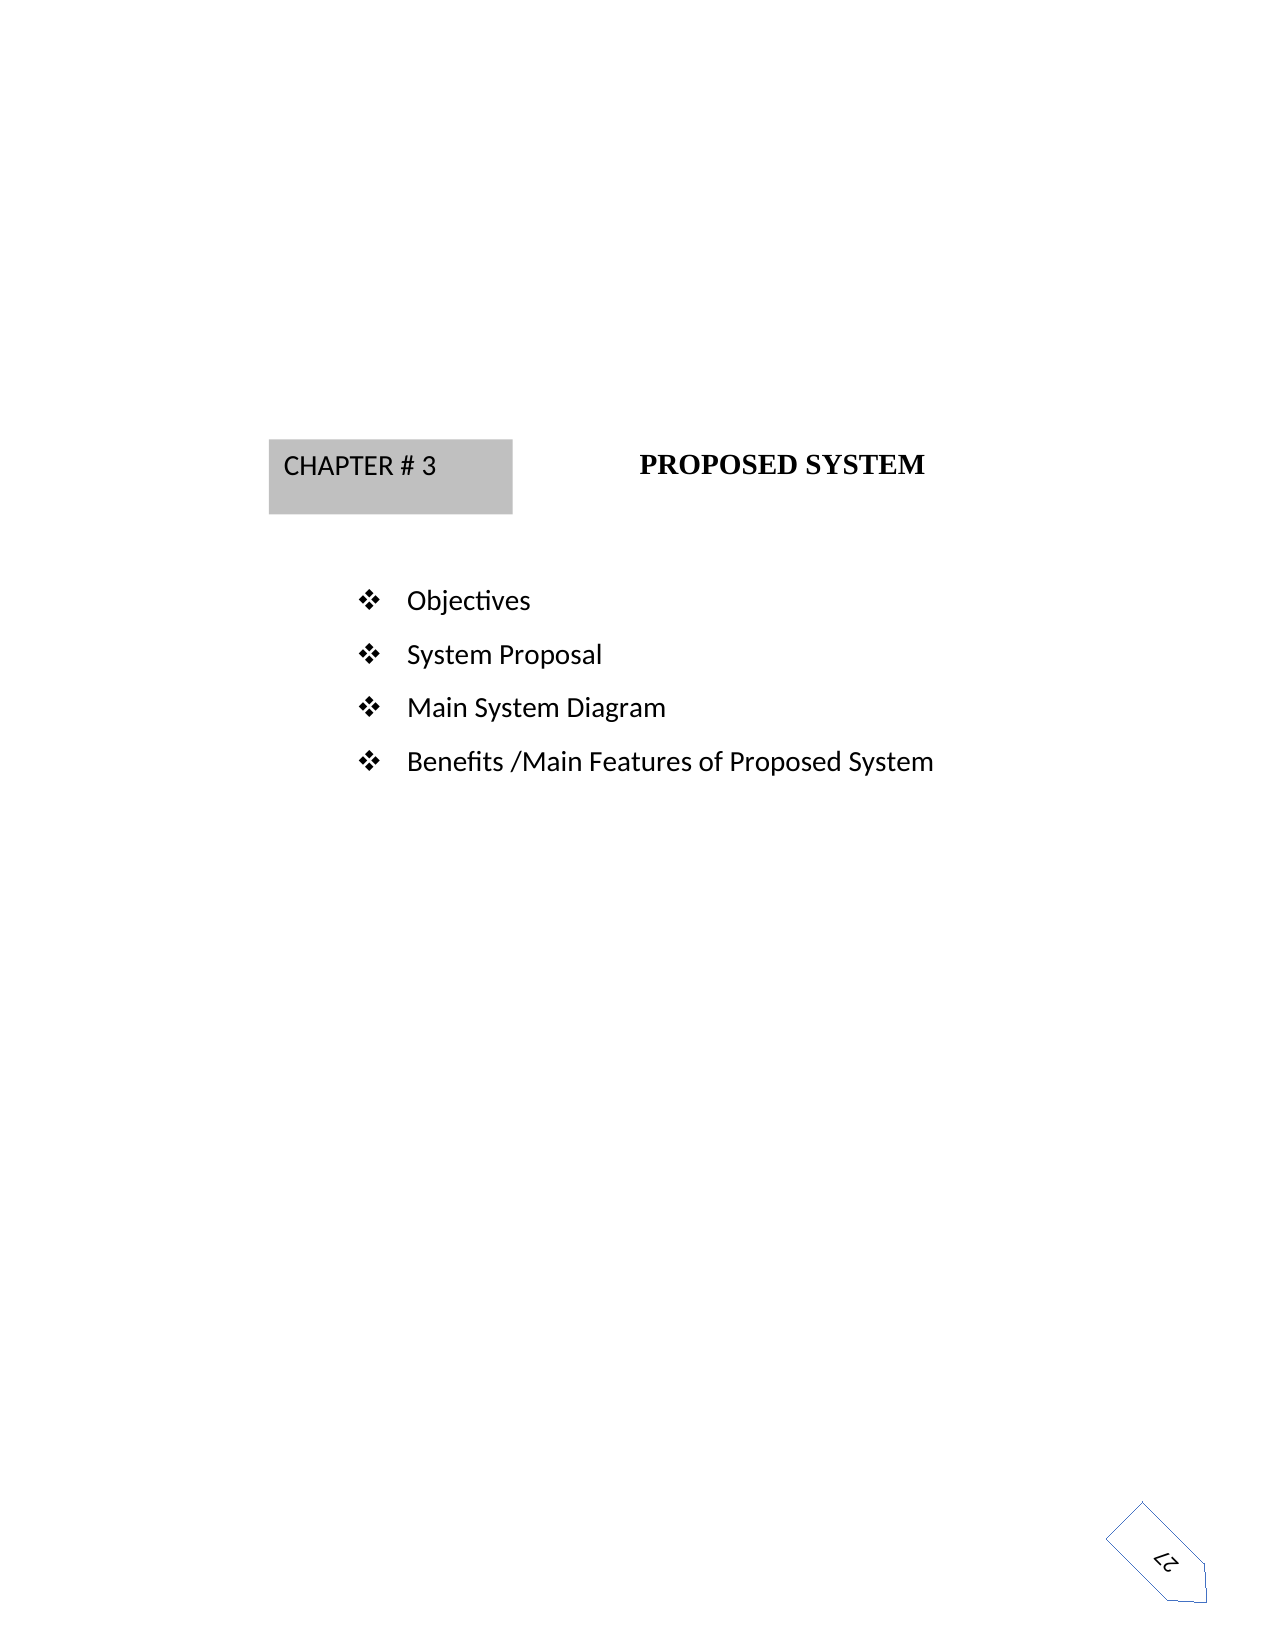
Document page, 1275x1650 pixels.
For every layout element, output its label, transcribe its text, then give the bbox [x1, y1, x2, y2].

list Benefits /Main Features of Proposed System [356, 743, 1125, 778]
list System Proposal [356, 636, 1125, 671]
list Main System Diagram [356, 689, 1125, 725]
list Objectives [356, 582, 1125, 618]
